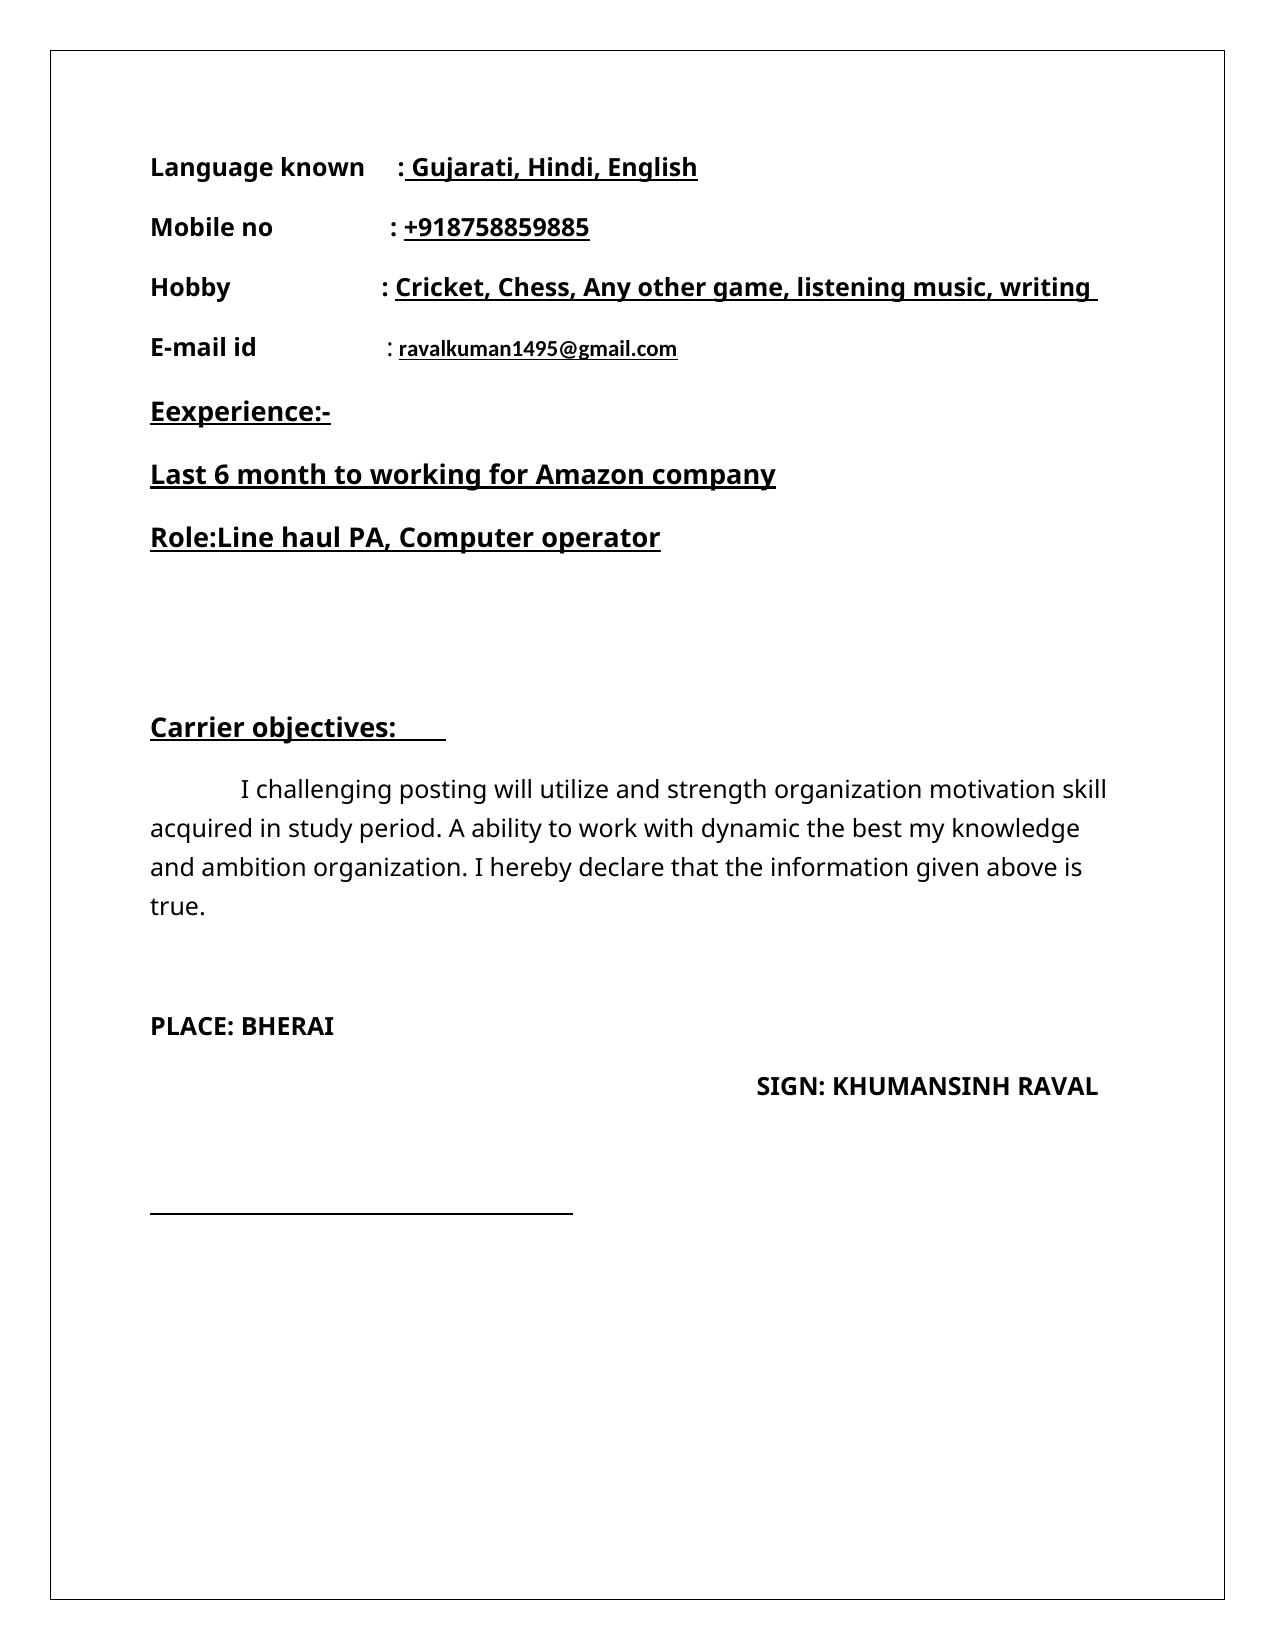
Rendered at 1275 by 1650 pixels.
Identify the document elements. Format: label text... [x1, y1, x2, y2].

text Carrier objectives: [150, 708, 1125, 745]
text PLACE: BHERAI [150, 1009, 1125, 1043]
text SIGN: KHUMANSINH RAVAL [675, 1069, 1125, 1103]
text Role:Line haul PA, Computer operator [150, 518, 1125, 555]
text E-mail id : ravalkuman1495@gmail.com [150, 330, 1125, 364]
text Last 6 month to working for Amazon company [150, 455, 1125, 492]
text Eexperience:- [150, 392, 1125, 429]
text I challenging posting will utilize and strength organization motivation skill acquired in study period. A ability to work with dynamic the best my knowledge and ambition organization. I hereby declare that the information given above is true. [150, 771, 1125, 923]
text Hobby : Cricket, Chess, Any other game, listening music, writing [150, 270, 1125, 304]
text Mobile no : +918758859885 [150, 210, 1125, 244]
text Language known : Gujarati, Hindi, English [150, 150, 1125, 184]
